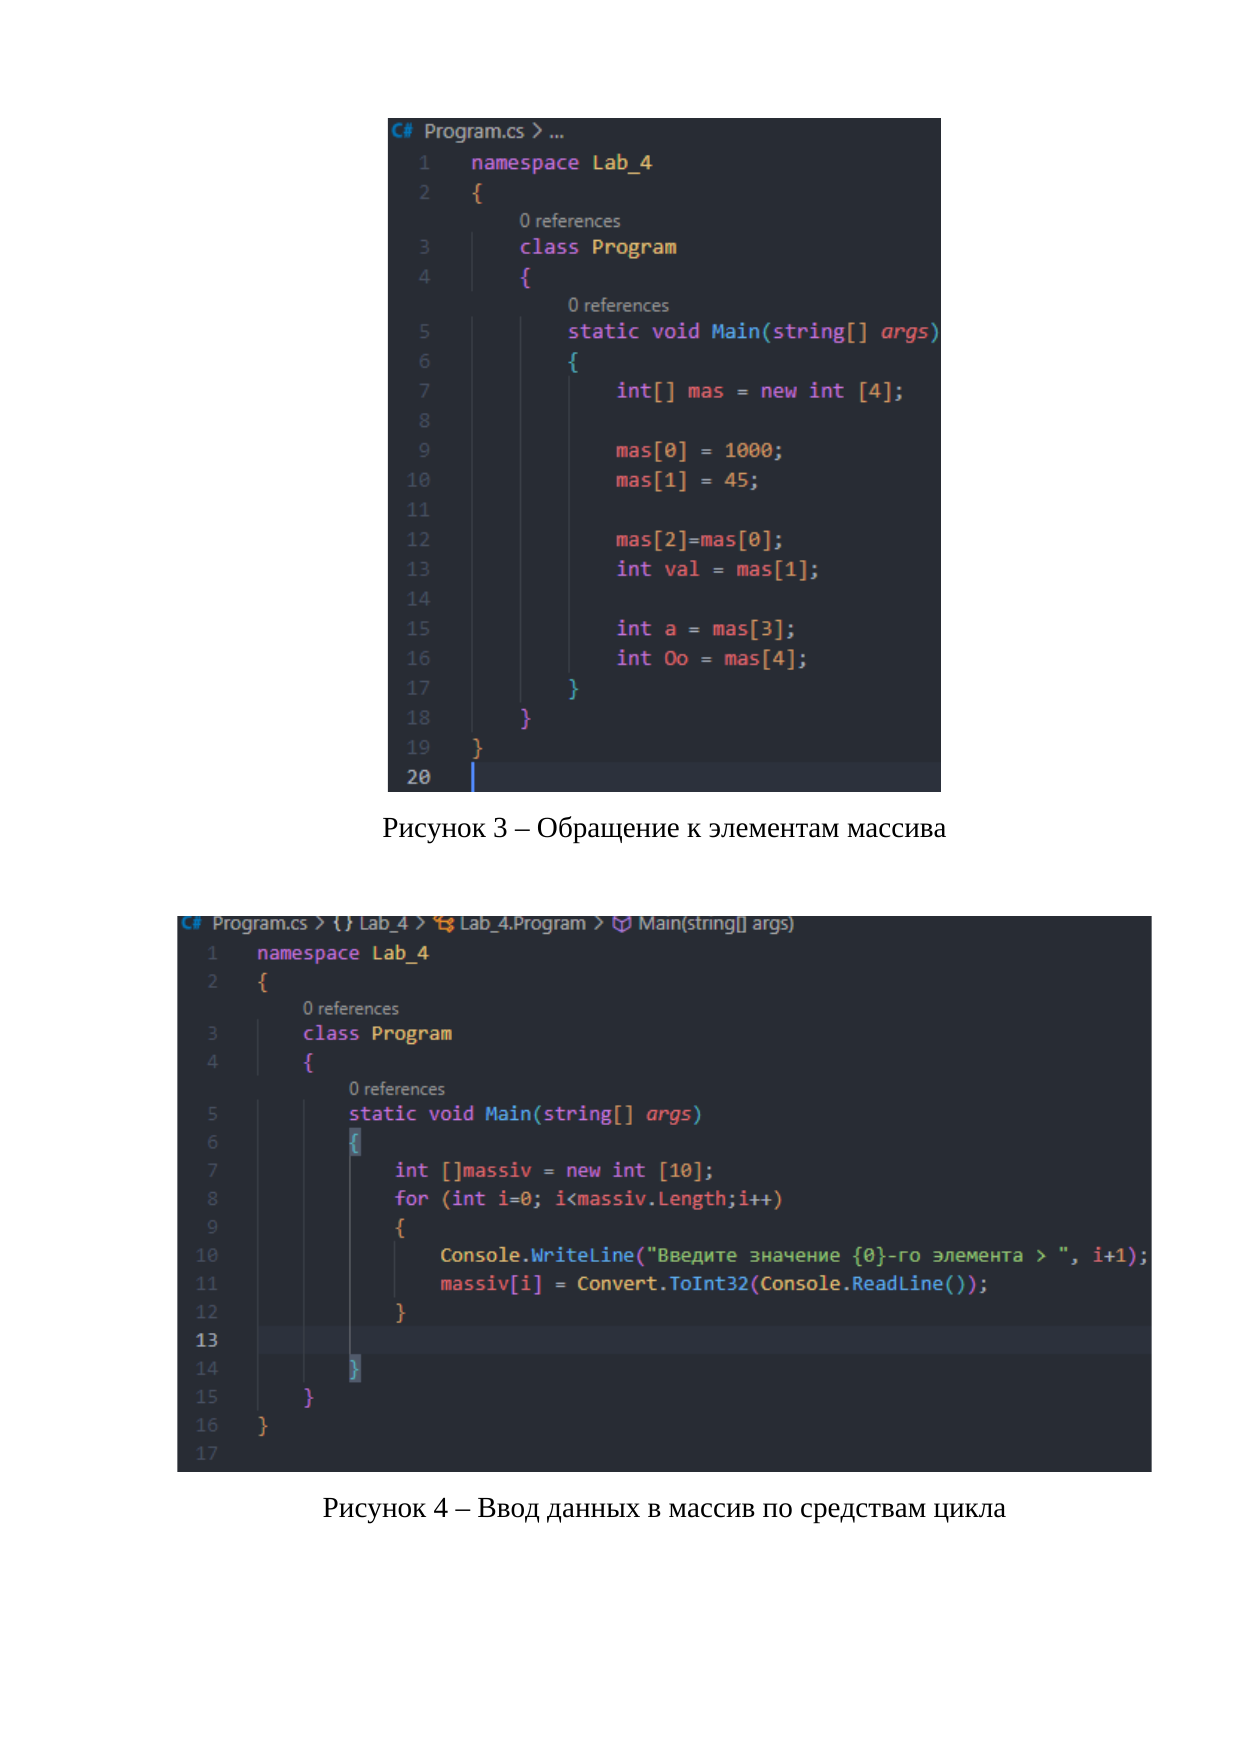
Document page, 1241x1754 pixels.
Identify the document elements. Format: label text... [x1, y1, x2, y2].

text Рисунок 4 – Ввод данных в массив по средствам цикла [177, 1490, 1152, 1524]
picture [177, 916, 1152, 1472]
picture [387, 118, 941, 792]
text Рисунок 3 – Обращение к элементам массива [177, 810, 1152, 844]
